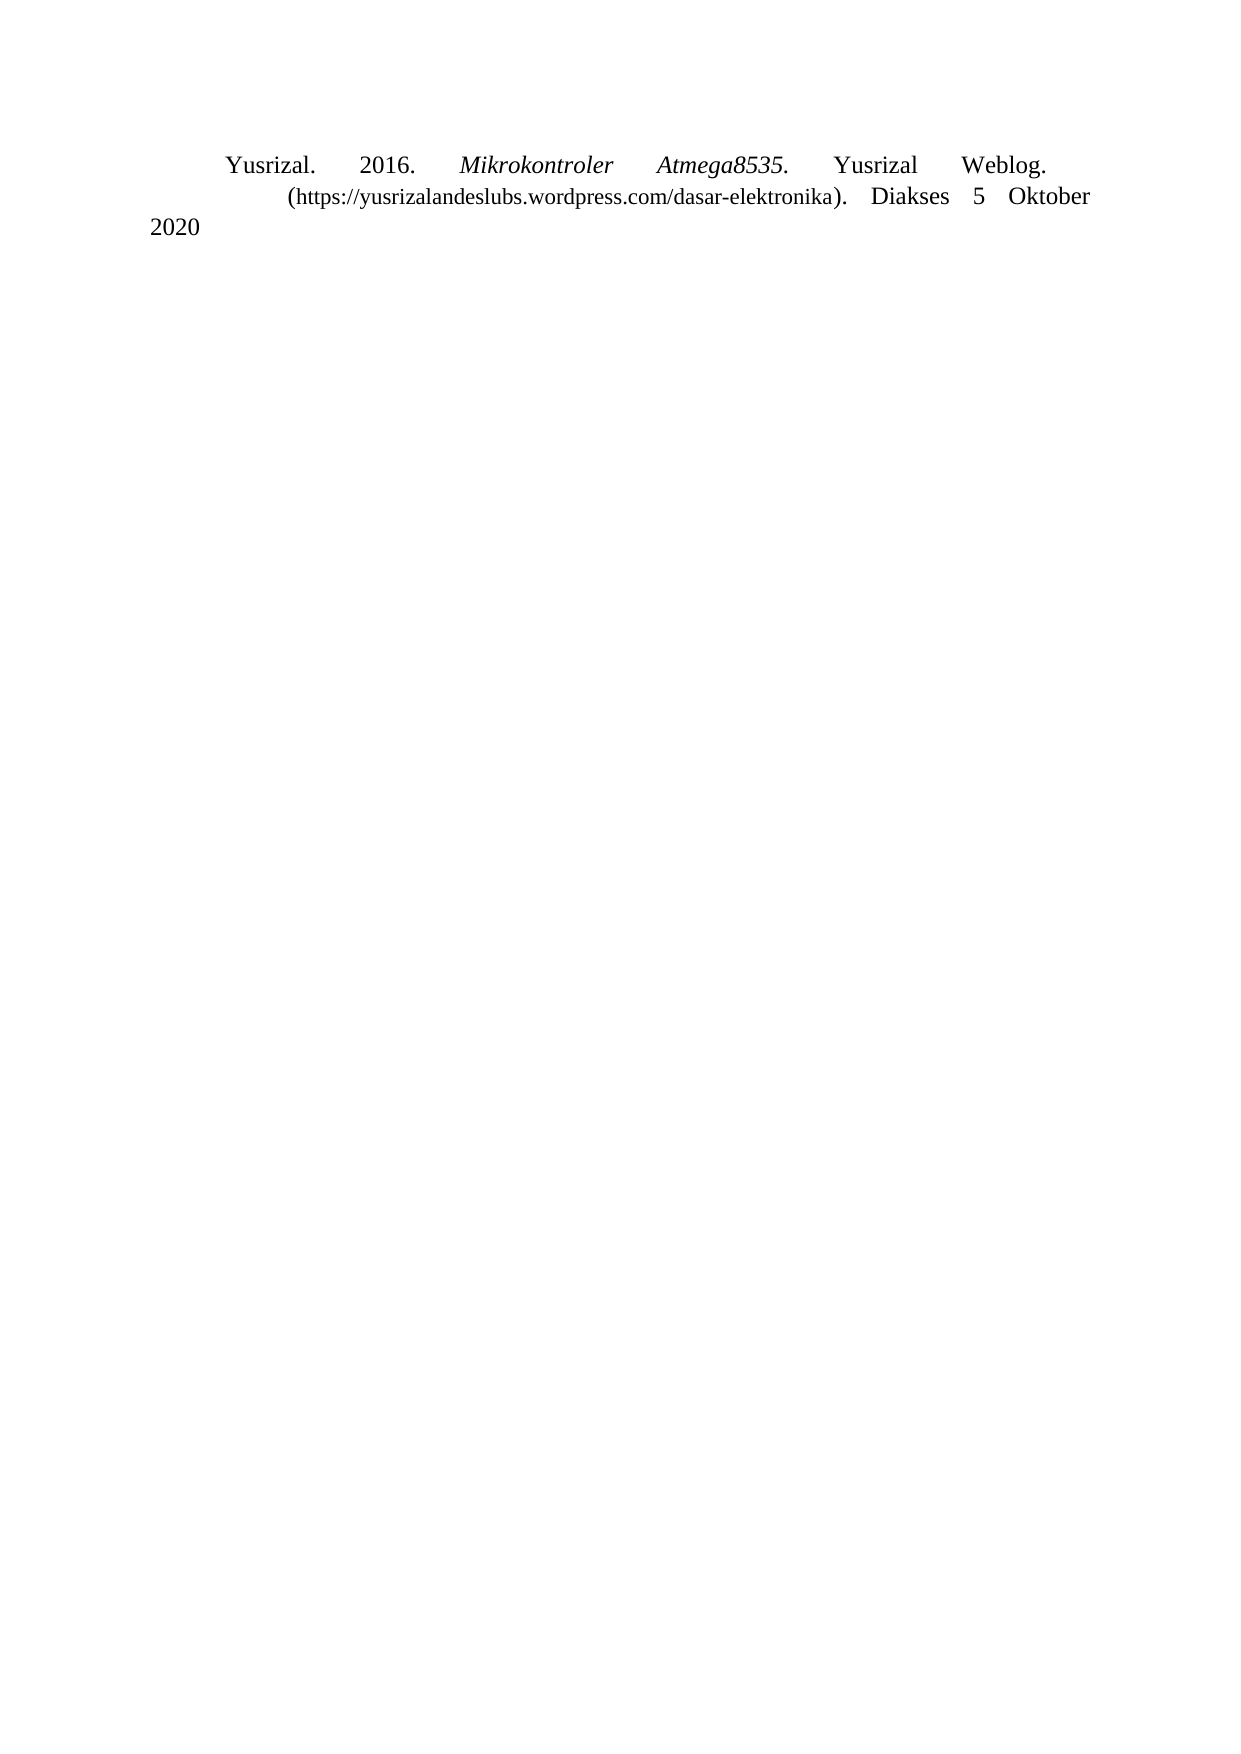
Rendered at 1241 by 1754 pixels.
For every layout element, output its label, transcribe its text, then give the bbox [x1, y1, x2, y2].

list Yusrizal. 2016. Mikrokontroler Atmega8535. Yusrizal Weblog. _____(https://yusrizalandeslubs.wordpress.com/dasar-elektronika). Diakses 5 Oktober 2020 [150, 150, 1090, 241]
